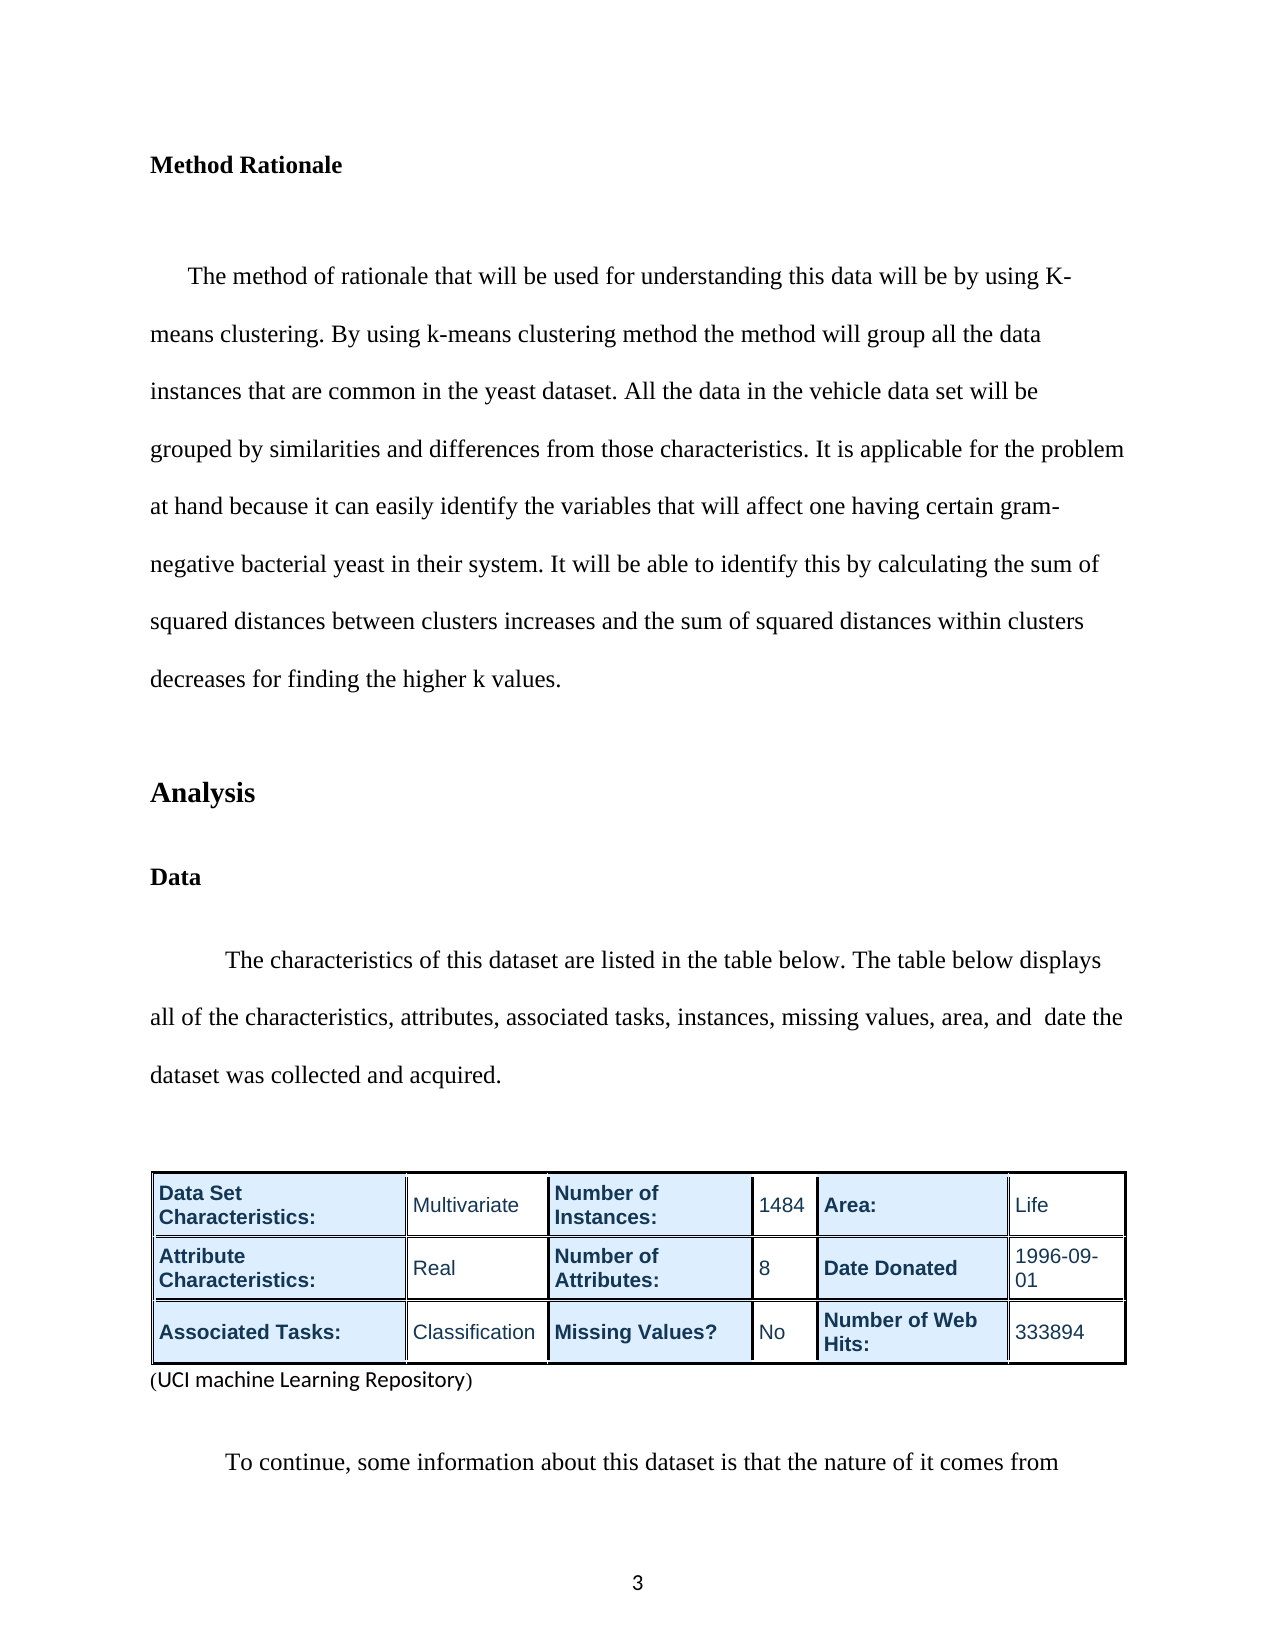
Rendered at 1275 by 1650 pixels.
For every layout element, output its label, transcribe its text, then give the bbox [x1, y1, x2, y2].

table_cell Number of Attributes: [550, 1238, 751, 1298]
table_cell Date Donated [819, 1238, 1007, 1298]
text Data [150, 862, 1125, 891]
table_header Data Set Characteristics: [154, 1174, 406, 1235]
table_cell Classification [406, 1302, 548, 1362]
table_header Multivariate [406, 1173, 548, 1235]
table_header Number of Instances: [548, 1174, 752, 1235]
text (UCI machine Learning Repository) [150, 1365, 1125, 1393]
table_header Life [1009, 1174, 1124, 1235]
text The characteristics of this dataset are listed in the table below. The table below displays all of the characteristics, attributes, associated tasks, instances, missing values, area, and date the dataset was collected and acquired. [150, 945, 1125, 1088]
table_cell Number of Web Hits: [817, 1302, 1009, 1362]
table_cell 333894 [1009, 1298, 1125, 1362]
table_cell 8 [754, 1238, 816, 1298]
table_cell Missing Values? [548, 1302, 752, 1362]
table_cell No [752, 1302, 817, 1362]
table_cell Associated Tasks: [154, 1298, 406, 1362]
table_header Area: [817, 1174, 1009, 1235]
text Method Rationale [150, 150, 1125, 179]
text The method of rationale that will be used for understanding this data will be by using K-means clustering. By using k-means clustering method the method will group all the data instances that are common in the yeast dataset. All the data in the vehicle data set will be grouped by similarities and differences from those characteristics. It is applicable for the problem at hand because it can easily identify the variables that will affect one having certain gram-negative bacterial yeast in their system. It will be able to identify this by calculating the sum of squared distances between clusters increases and the sum of squared distances within clusters decreases for finding the higher k values. [150, 261, 1125, 692]
table_cell Real [408, 1238, 547, 1298]
table_header 1484 [752, 1174, 817, 1235]
text Analysis [150, 775, 1125, 808]
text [150, 1447, 1125, 1476]
table_cell Attribute Characteristics: [152, 1235, 406, 1298]
table_cell 1996-09-01 [1009, 1235, 1126, 1298]
